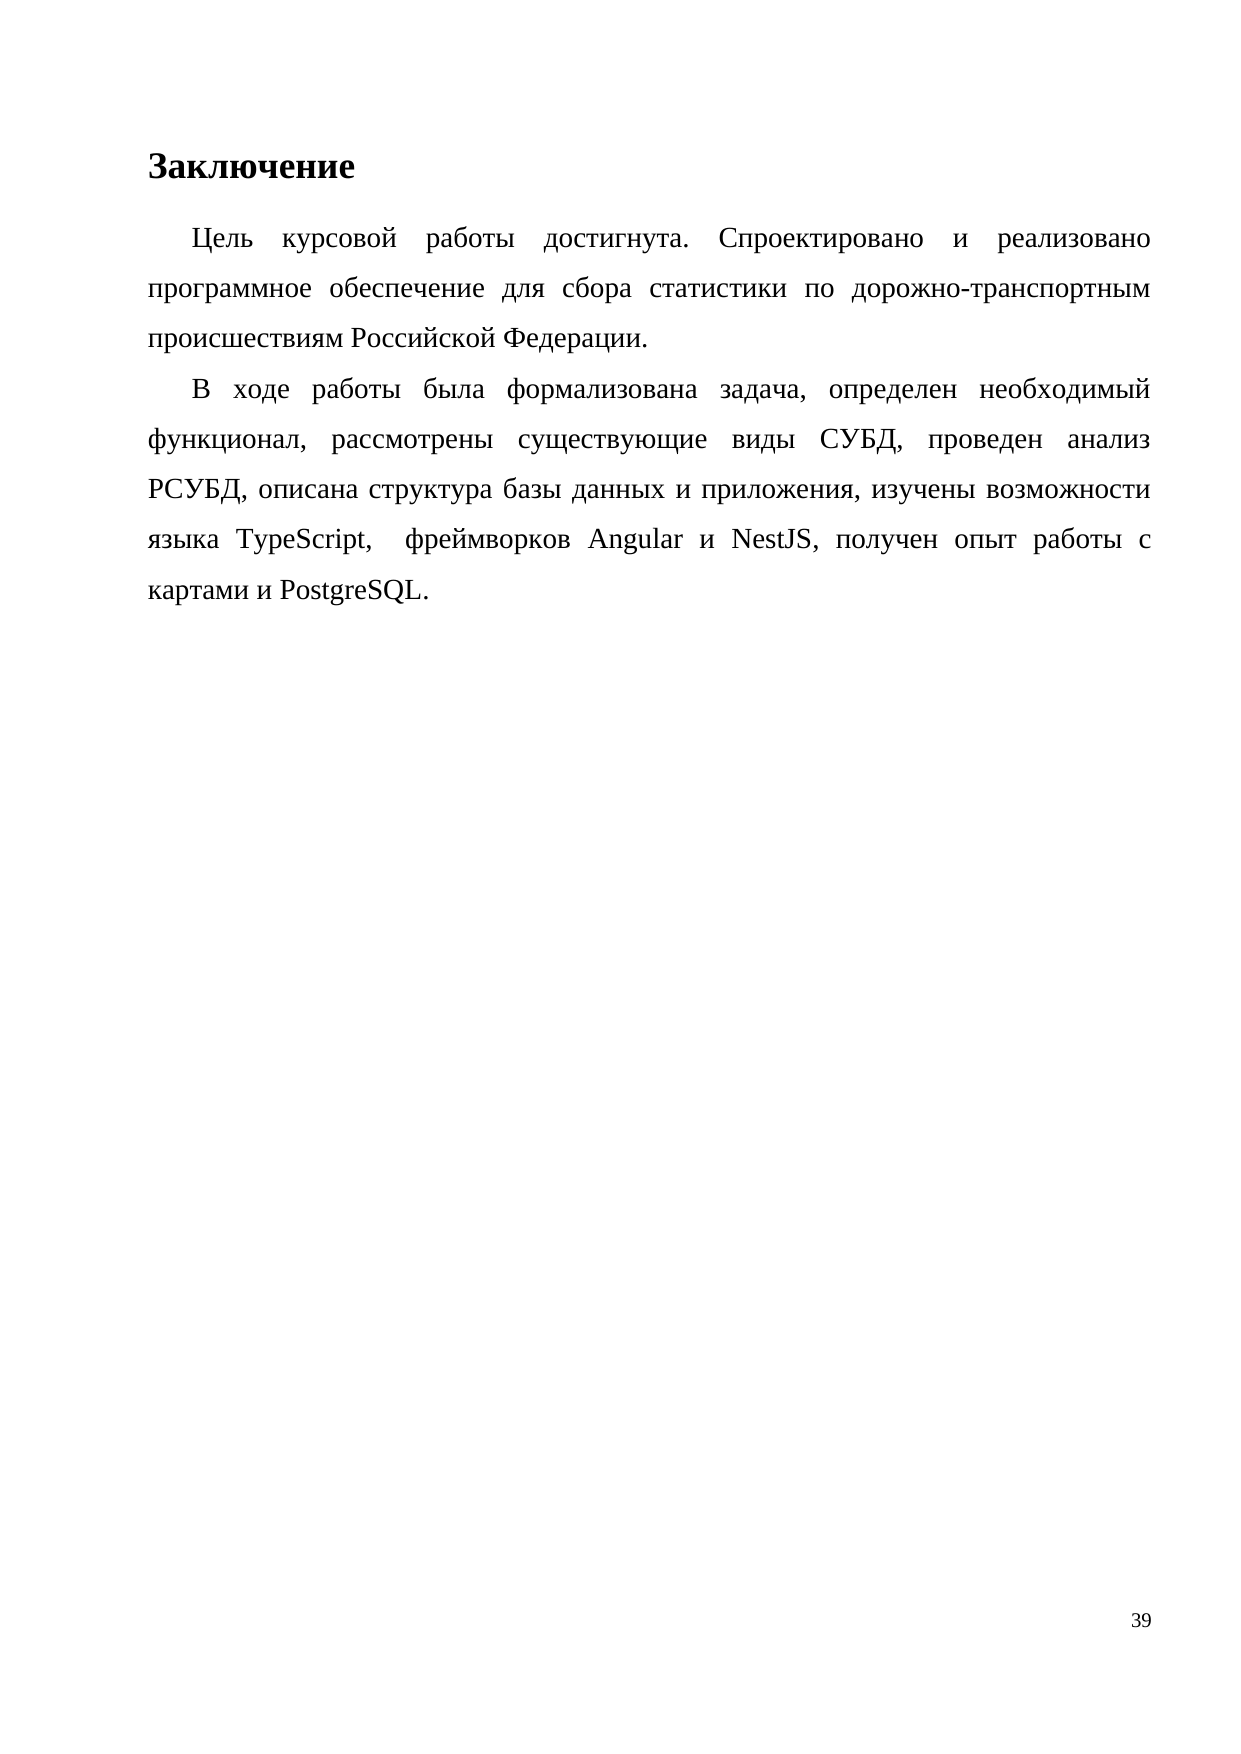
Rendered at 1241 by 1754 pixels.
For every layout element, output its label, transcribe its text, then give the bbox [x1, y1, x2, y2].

text В ходе работы была формализована задача, определен необходимый функционал, рассмотрены существующие виды СУБД, проведен анализ РСУБД, описана структура базы данных и приложения, изучены возможности языка TypeScript, фреймворков Angular и NestJS, получен опыт работы с картами и PostgreSQL. [148, 371, 1152, 606]
subtitle Заключение [148, 143, 1152, 186]
text Цель курсовой работы достигнута. Спроектировано и реализовано программное обеспечение для сбора статистики по дорожно-транспортным происшествиям Российской Федерации. [148, 220, 1152, 354]
